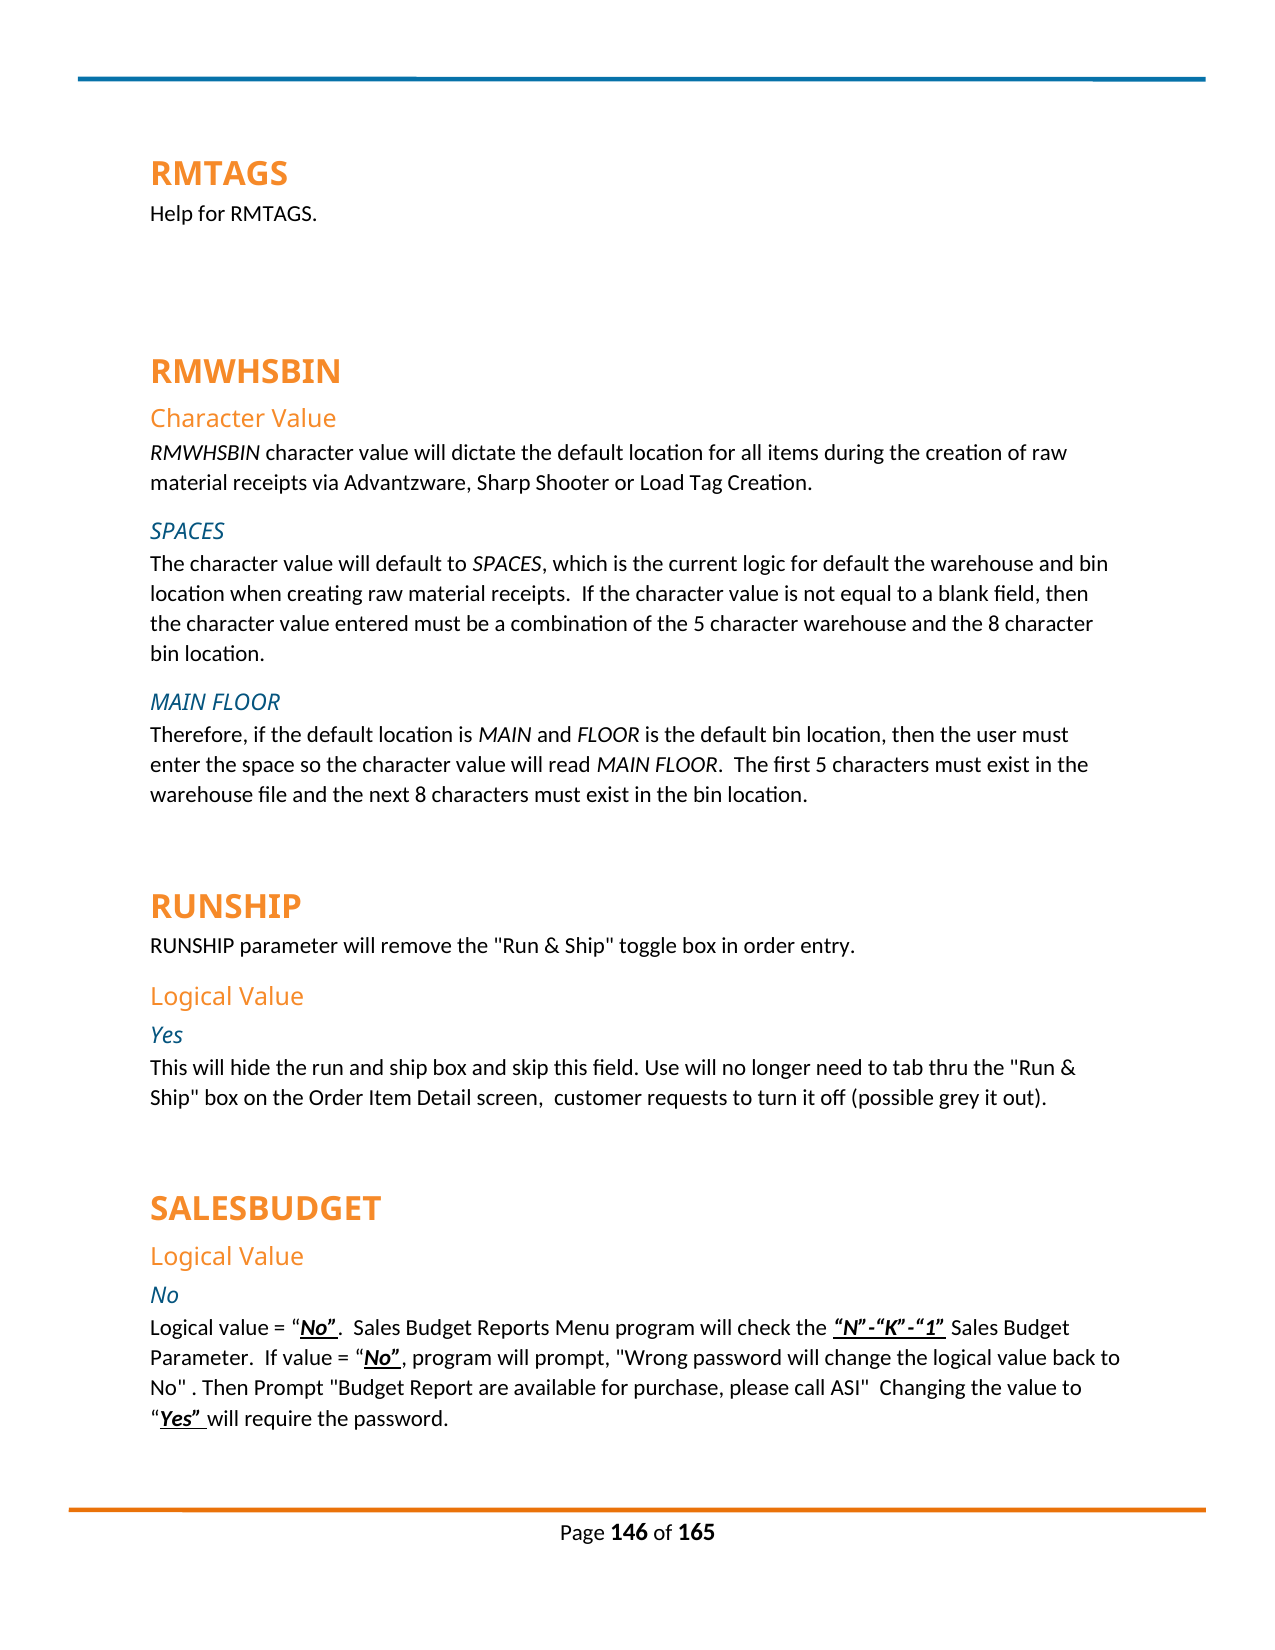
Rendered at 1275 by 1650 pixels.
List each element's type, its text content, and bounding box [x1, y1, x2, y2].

subtitle Yes [150, 1019, 1125, 1050]
subtitle SALESBUDGET [150, 1185, 1125, 1231]
text This will hide the run and ship box and skip this field. Use will no longer need to tab thru the "Run & Ship" box on the Order Item Detail screen, customer requests to turn it off (possible grey it out). [150, 1053, 1125, 1111]
subtitle RUNSHIP [150, 882, 1125, 928]
text RMWHSBIN character value will dictate the default location for all items during the creation of raw material receipts via Advantzware, Sharp Shooter or Load Tag Creation. [150, 438, 1125, 496]
text Logical value = “No”. Sales Budget Reports Menu program will check the “N”-“K”-“1” Sales Budget Parameter. If value = “No”, program will prompt, "Wrong password will change the logical value back to No" . Then Prompt "Budget Report are available for purchase, please call ASI" Changing the value to “Yes” will require the password. [150, 1313, 1125, 1432]
subtitle SPACES [150, 515, 1125, 546]
text Therefore, if the default location is and FLOOR is the default bin location, then the user must enter the space so the character value will read FLOOR. The first 5 characters must exist in the warehouse file and the next 8 characters must exist in the bin location. [150, 720, 1125, 808]
subtitle Logical Value [150, 1238, 1125, 1272]
text The character value will default to SPACES, which is the current logic for default the warehouse and bin location when creating raw material receipts. If the character value is not equal to a blank field, then the character value entered must be a combination of the 5 character warehouse and the 8 character bin location. [150, 549, 1125, 667]
subtitle RMWHSBIN [150, 348, 1125, 393]
subtitle Logical Value [150, 978, 1125, 1012]
text Help for RMTAGS. [150, 199, 1125, 227]
text RUNSHIP parameter will remove the "Run & Ship" toggle box in order entry. [150, 931, 1125, 959]
subtitle Character Value [150, 401, 1125, 435]
subtitle MAIN FLOOR [150, 686, 1125, 717]
subtitle No [150, 1279, 1125, 1311]
subtitle RMTAGS [150, 150, 1125, 195]
